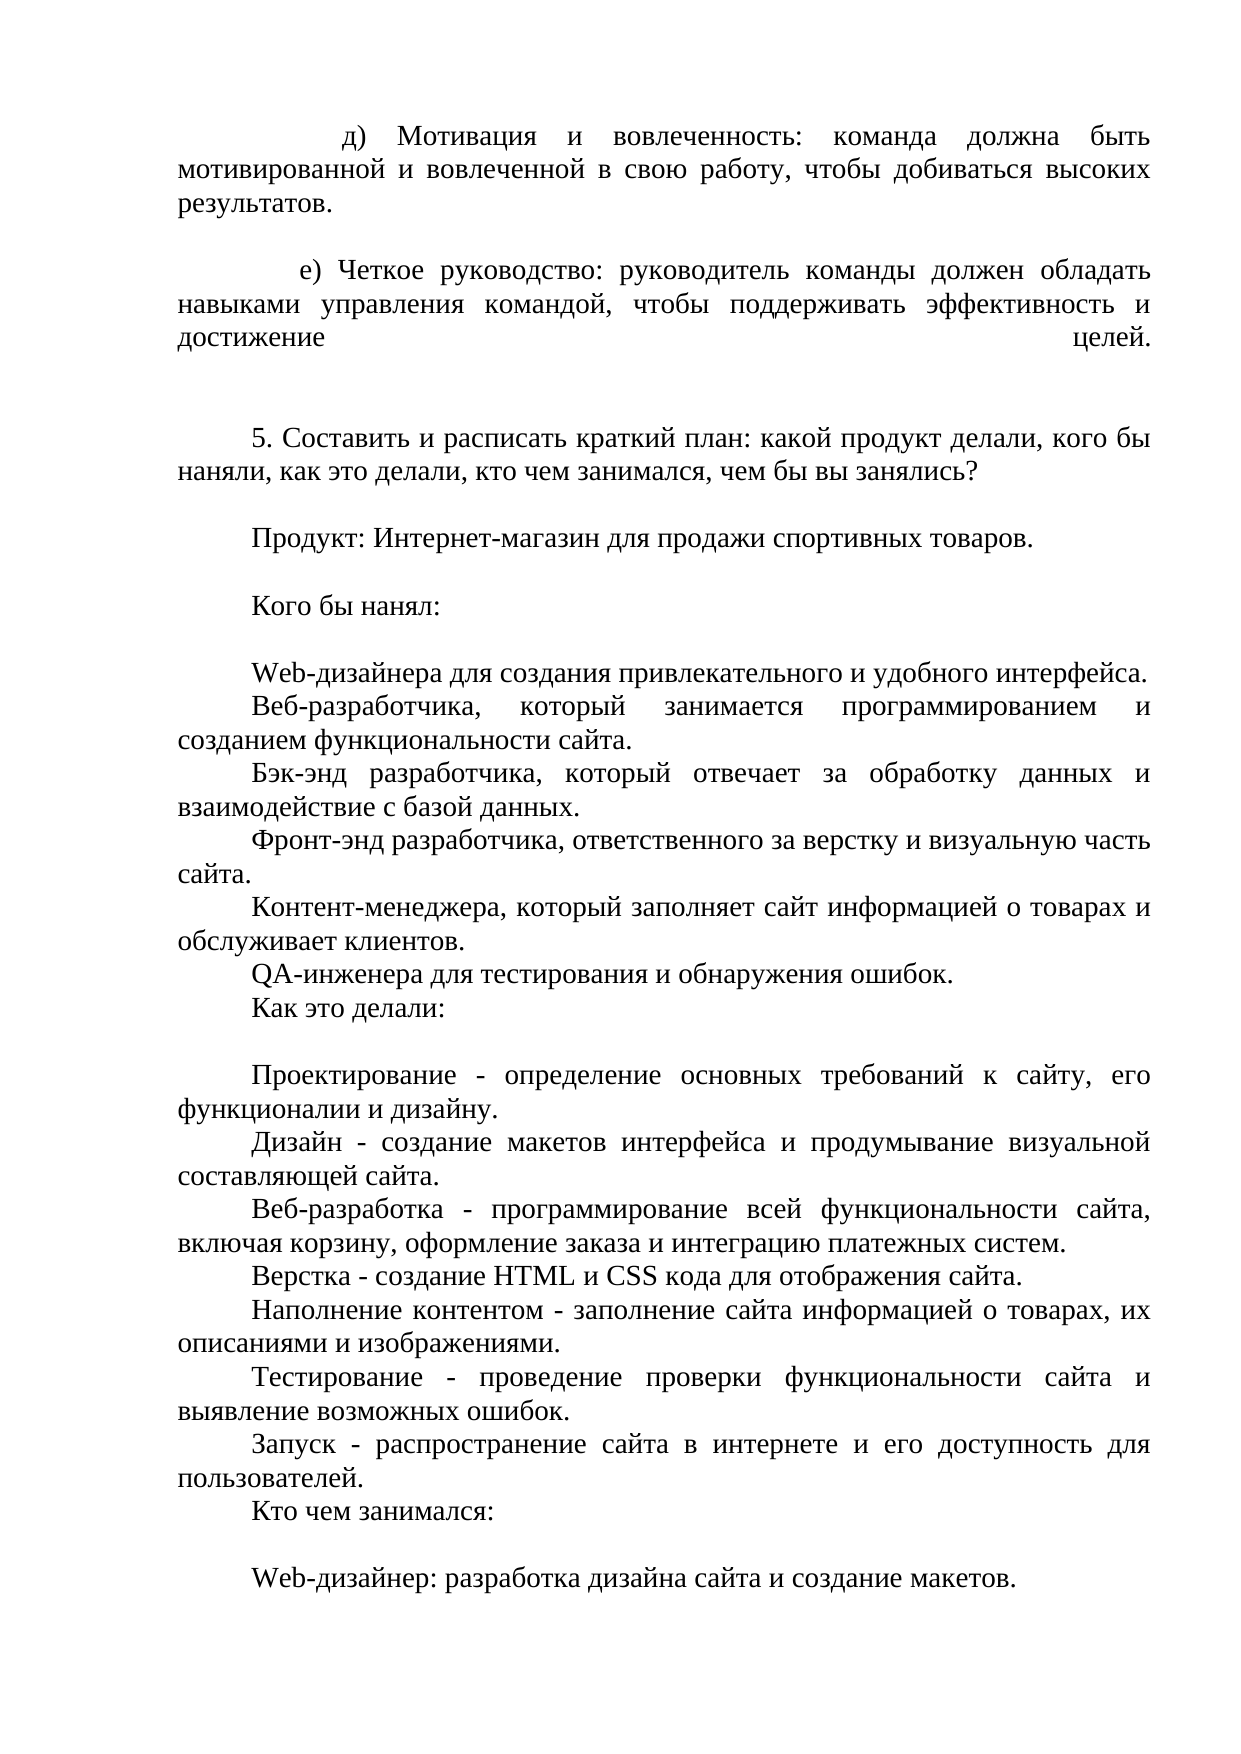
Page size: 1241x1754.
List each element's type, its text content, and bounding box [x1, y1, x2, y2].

text д) Мотивация и вовлеченность: команда должна быть мотивированной и вовлеченной в свою работу, чтобы добиваться высоких результатов. [177, 118, 1152, 219]
text Кто чем занимался: [177, 1493, 1152, 1527]
text Кого бы нанял: [177, 588, 1152, 621]
text Фронт-энд разработчика, ответственного за верстку и визуальную часть сайта. [177, 822, 1152, 889]
text Тестирование - проведение проверки функциональности сайта и выявление возможных ошибок. [177, 1359, 1152, 1426]
text Запуск - распространение сайта в интернете и его доступность для пользователей. [177, 1426, 1152, 1493]
text Продукт: Интернет-магазин для продажи спортивных товаров. [177, 521, 1152, 554]
text Наполнение контентом - заполнение сайта информацией о товарах, их описаниями и изображениями. [177, 1292, 1152, 1359]
text Web-дизайнера для создания привлекательного и удобного интерфейса. [177, 655, 1152, 688]
text Верстка - создание HTML и CSS кода для отображения сайта. [177, 1258, 1152, 1292]
text Проектирование - определение основных требований к сайту, его функционалии и дизайну. [177, 1057, 1152, 1124]
text е) Четкое руководство: руководитель команды должен обладать навыками управления командой, чтобы поддерживать эффективность и достижение целей. [177, 252, 1152, 386]
text Веб-разработка - программирование всей функциональности сайта, включая корзину, оформление заказа и интеграцию платежных систем. [177, 1191, 1152, 1258]
text 5. Составить и расписать краткий план: какой продукт делали, кого бы наняли, как это делали, кто чем занимался, чем бы вы занялись? [177, 420, 1152, 487]
text Контент-менеджера, который заполняет сайт информацией о товарах и обслуживает клиентов. [177, 889, 1152, 957]
text Бэк-энд разработчика, который отвечает за обработку данных и взаимодействие с базой данных. [177, 755, 1152, 822]
text Дизайн - создание макетов интерфейса и продумывание визуальной составляющей сайта. [177, 1124, 1152, 1191]
text Веб-разработчика, который занимается программированием и созданием функциональности сайта. [177, 688, 1152, 755]
text Web-дизайнер: разработка дизайна сайта и создание макетов. [177, 1560, 1152, 1594]
text QA-инженера для тестирования и обнаружения ошибок. [177, 957, 1152, 990]
text Как это делали: [177, 990, 1152, 1024]
